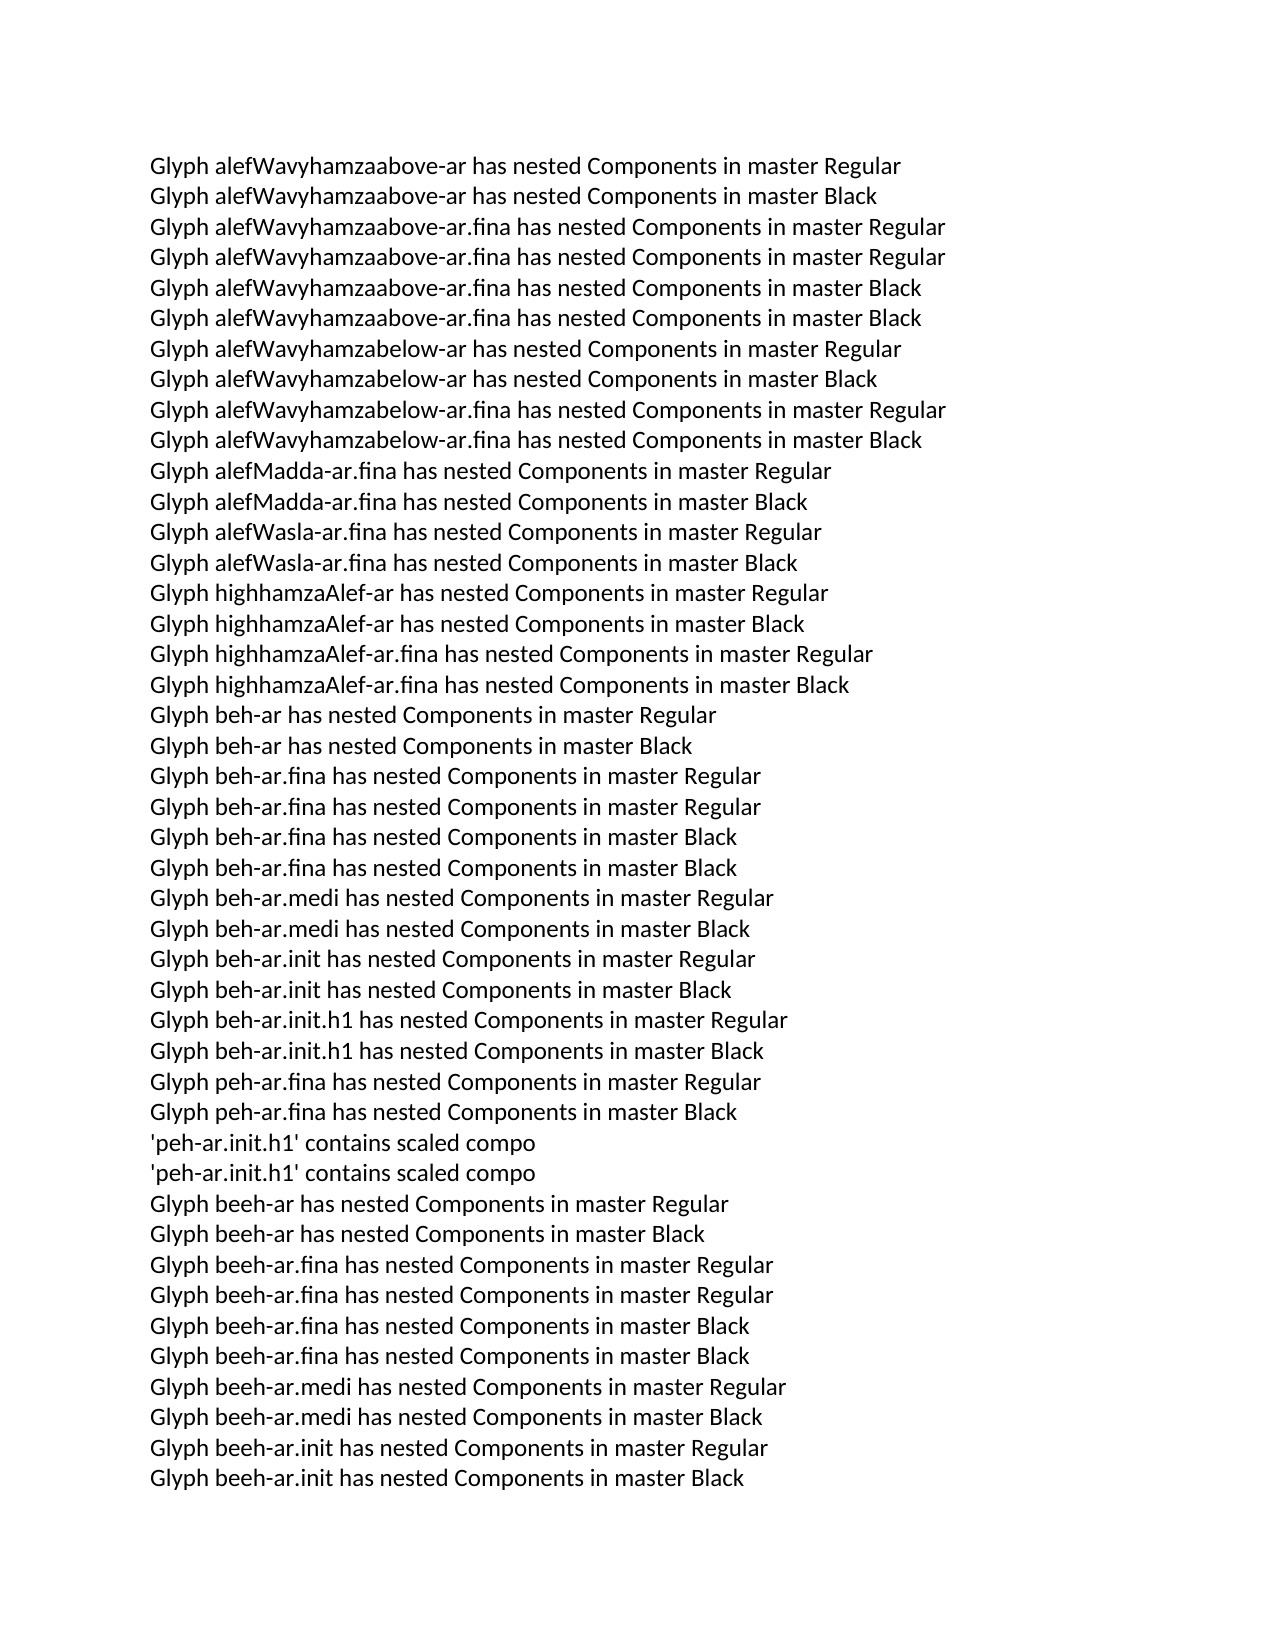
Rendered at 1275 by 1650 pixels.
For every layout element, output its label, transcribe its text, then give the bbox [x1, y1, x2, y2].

text Glyph beh-ar.fina has nested Components in master Black [150, 821, 1125, 852]
text Glyph beh-ar.medi has nested Components in master Regular [150, 882, 1125, 913]
text Glyph beeh-ar has nested Components in master Black [150, 1218, 1125, 1249]
text Glyph highhamzaAlef-ar.fina has nested Components in master Regular [150, 638, 1125, 669]
text Glyph peh-ar.fina has nested Components in master Black [150, 1096, 1125, 1127]
text 'peh-ar.init.h1' contains scaled compo [150, 1157, 1125, 1188]
text Glyph highhamzaAlef-ar has nested Components in master Regular [150, 577, 1125, 608]
text Glyph alefWavyhamzabelow-ar has nested Components in master Regular [150, 333, 1125, 364]
text Glyph alefWavyhamzaabove-ar has nested Components in master Black [150, 181, 1125, 211]
text Glyph beeh-ar.fina has nested Components in master Black [150, 1310, 1125, 1340]
text Glyph beeh-ar.fina has nested Components in master Regular [150, 1249, 1125, 1279]
text 'peh-ar.init.h1' contains scaled compo [150, 1127, 1125, 1157]
text Glyph alefWasla-ar.fina has nested Components in master Black [150, 547, 1125, 577]
text Glyph beeh-ar.medi has nested Components in master Black [150, 1401, 1125, 1432]
text Glyph beh-ar.init has nested Components in master Black [150, 974, 1125, 1004]
text Glyph alefWavyhamzaabove-ar.fina has nested Components in master Black [150, 303, 1125, 333]
text Glyph beh-ar has nested Components in master Regular [150, 699, 1125, 730]
text Glyph beh-ar.fina has nested Components in master Black [150, 852, 1125, 882]
text Glyph alefWavyhamzaabove-ar has nested Components in master Regular [150, 150, 1125, 181]
text Glyph beeh-ar.init has nested Components in master Black [150, 1462, 1125, 1493]
text Glyph alefWavyhamzaabove-ar.fina has nested Components in master Regular [150, 242, 1125, 272]
text Glyph beh-ar has nested Components in master Black [150, 730, 1125, 760]
text Glyph alefMadda-ar.fina has nested Components in master Regular [150, 455, 1125, 486]
text Glyph beeh-ar.fina has nested Components in master Regular [150, 1279, 1125, 1310]
text Glyph beh-ar.fina has nested Components in master Regular [150, 791, 1125, 821]
text Glyph alefWavyhamzaabove-ar.fina has nested Components in master Regular [150, 211, 1125, 242]
text Glyph highhamzaAlef-ar.fina has nested Components in master Black [150, 669, 1125, 699]
text Glyph beeh-ar.init has nested Components in master Regular [150, 1432, 1125, 1462]
text Glyph alefWavyhamzabelow-ar.fina has nested Components in master Regular [150, 394, 1125, 425]
text Glyph beh-ar.medi has nested Components in master Black [150, 913, 1125, 943]
text Glyph alefWavyhamzabelow-ar has nested Components in master Black [150, 364, 1125, 394]
text Glyph beh-ar.init.h1 has nested Components in master Black [150, 1035, 1125, 1066]
text Glyph beeh-ar.fina has nested Components in master Black [150, 1340, 1125, 1371]
text Glyph beh-ar.init.h1 has nested Components in master Regular [150, 1004, 1125, 1035]
text Glyph alefMadda-ar.fina has nested Components in master Black [150, 486, 1125, 516]
text Glyph alefWavyhamzaabove-ar.fina has nested Components in master Black [150, 272, 1125, 303]
text Glyph beeh-ar.medi has nested Components in master Regular [150, 1371, 1125, 1401]
text Glyph peh-ar.fina has nested Components in master Regular [150, 1066, 1125, 1096]
text Glyph alefWasla-ar.fina has nested Components in master Regular [150, 516, 1125, 547]
text Glyph highhamzaAlef-ar has nested Components in master Black [150, 608, 1125, 638]
text Glyph beh-ar.init has nested Components in master Regular [150, 943, 1125, 974]
text Glyph alefWavyhamzabelow-ar.fina has nested Components in master Black [150, 425, 1125, 455]
text Glyph beeh-ar has nested Components in master Regular [150, 1188, 1125, 1218]
text Glyph beh-ar.fina has nested Components in master Regular [150, 760, 1125, 791]
